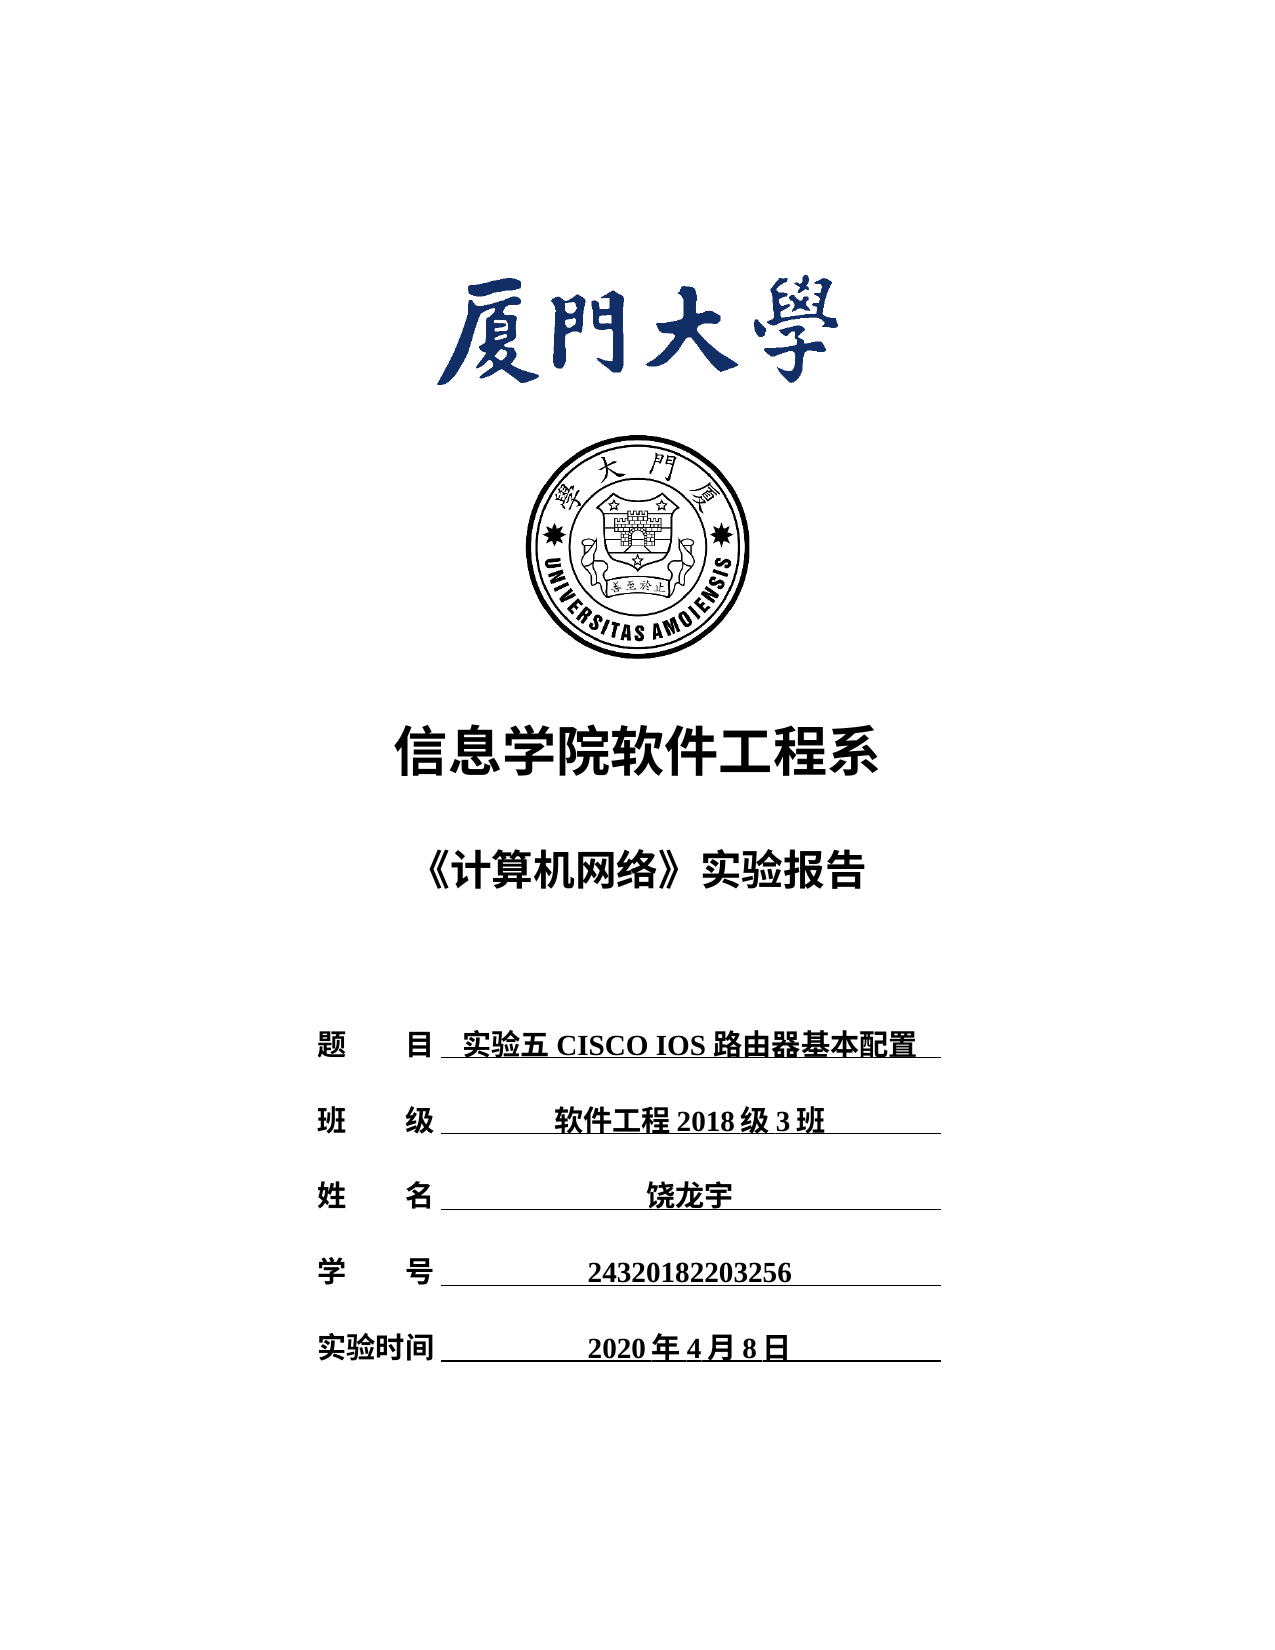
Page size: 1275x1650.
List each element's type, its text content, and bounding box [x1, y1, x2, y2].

text 实验时间 2020年4月8日 [187, 1325, 1087, 1367]
subtitle 《计算机网络》实验报告 [187, 837, 1087, 897]
text 学 号 24320182203256 [187, 1249, 1087, 1291]
text 题 目 实验五 CISCO IOS 路由器基本配置 [187, 1021, 1087, 1063]
picture [437, 275, 838, 385]
text 班 级 软件工程2018级3班 [187, 1097, 1087, 1139]
subtitle 信息学院软件工程系 [187, 709, 1087, 787]
text 姓 名 饶龙宇 [187, 1173, 1087, 1215]
picture [525, 434, 750, 659]
